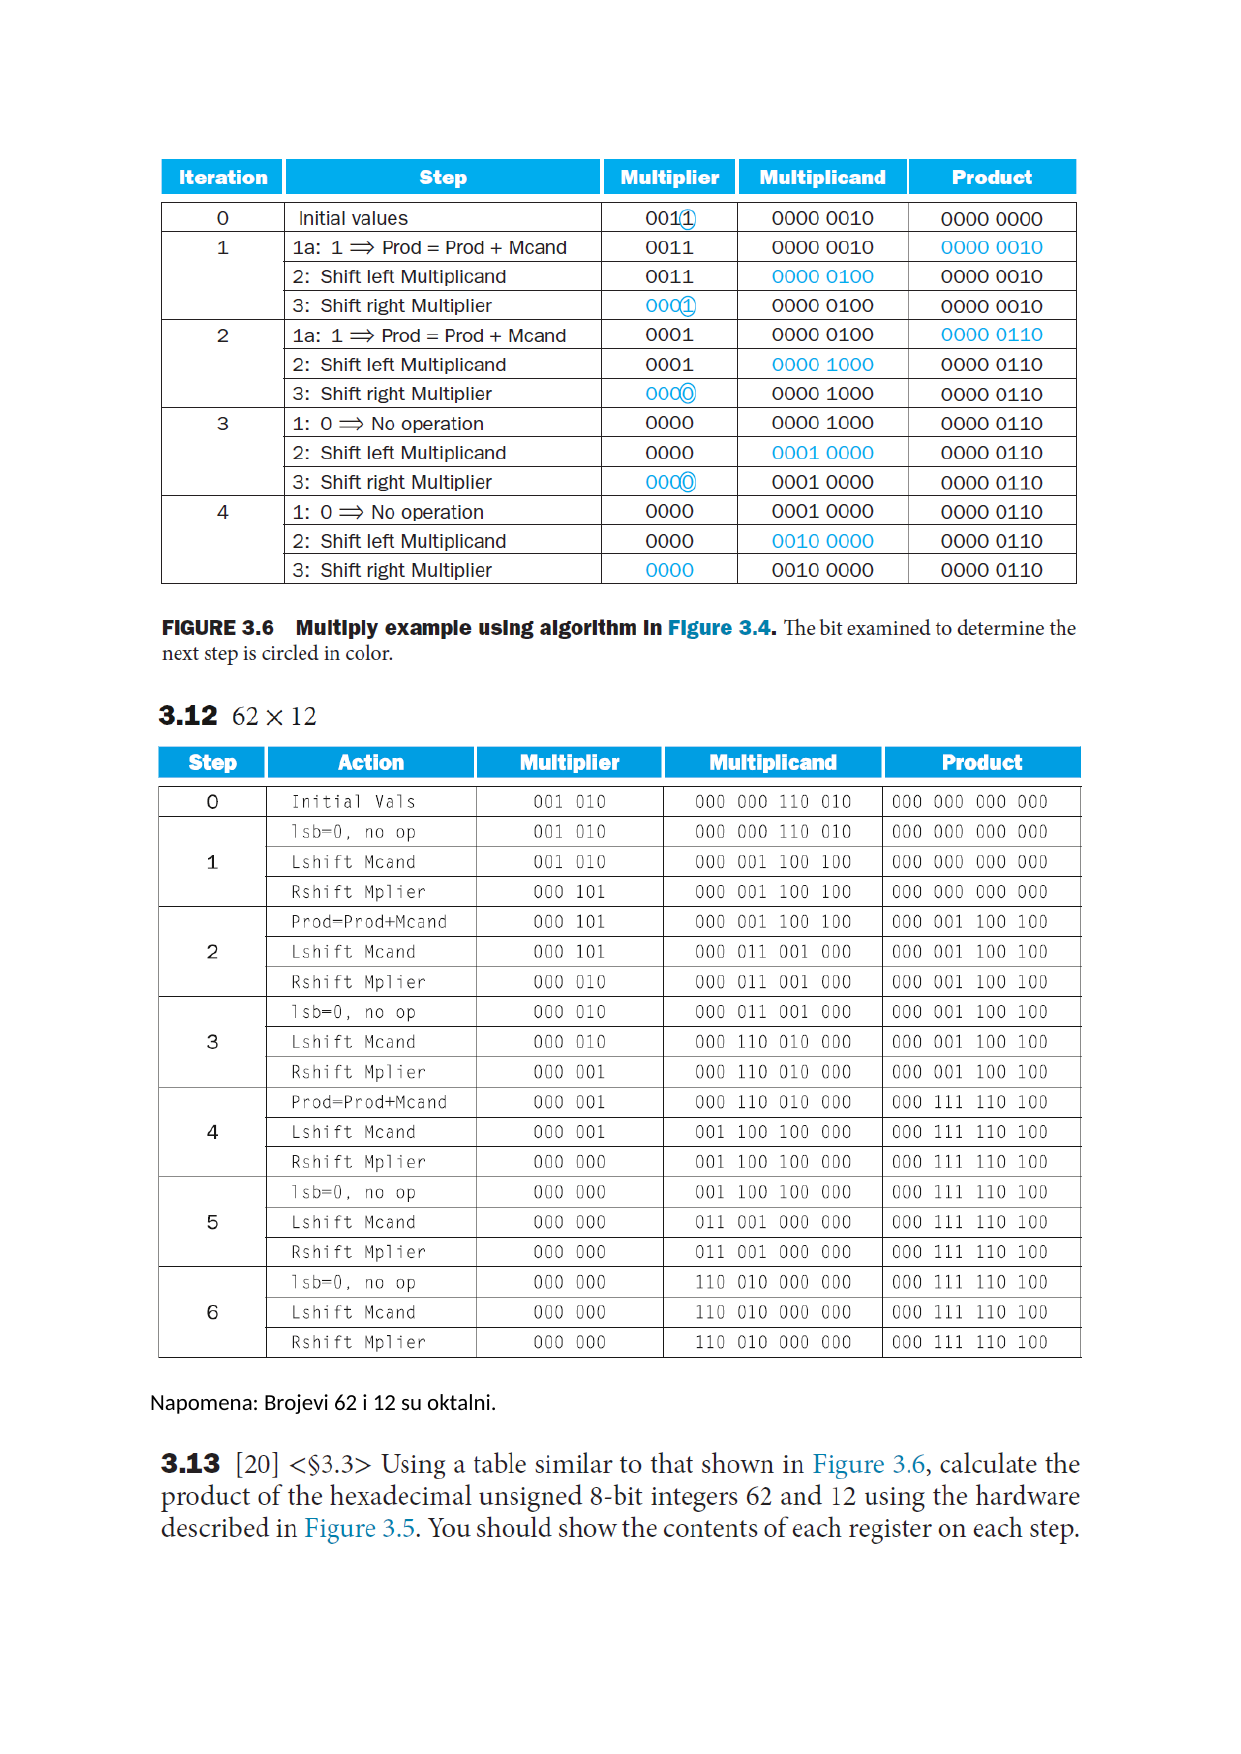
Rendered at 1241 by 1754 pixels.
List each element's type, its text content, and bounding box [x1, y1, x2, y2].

picture [150, 1441, 1090, 1555]
picture [150, 700, 1089, 1364]
picture [150, 150, 1090, 675]
text Napomena: Brojevi 62 i 12 su oktalni. [150, 1388, 1090, 1416]
